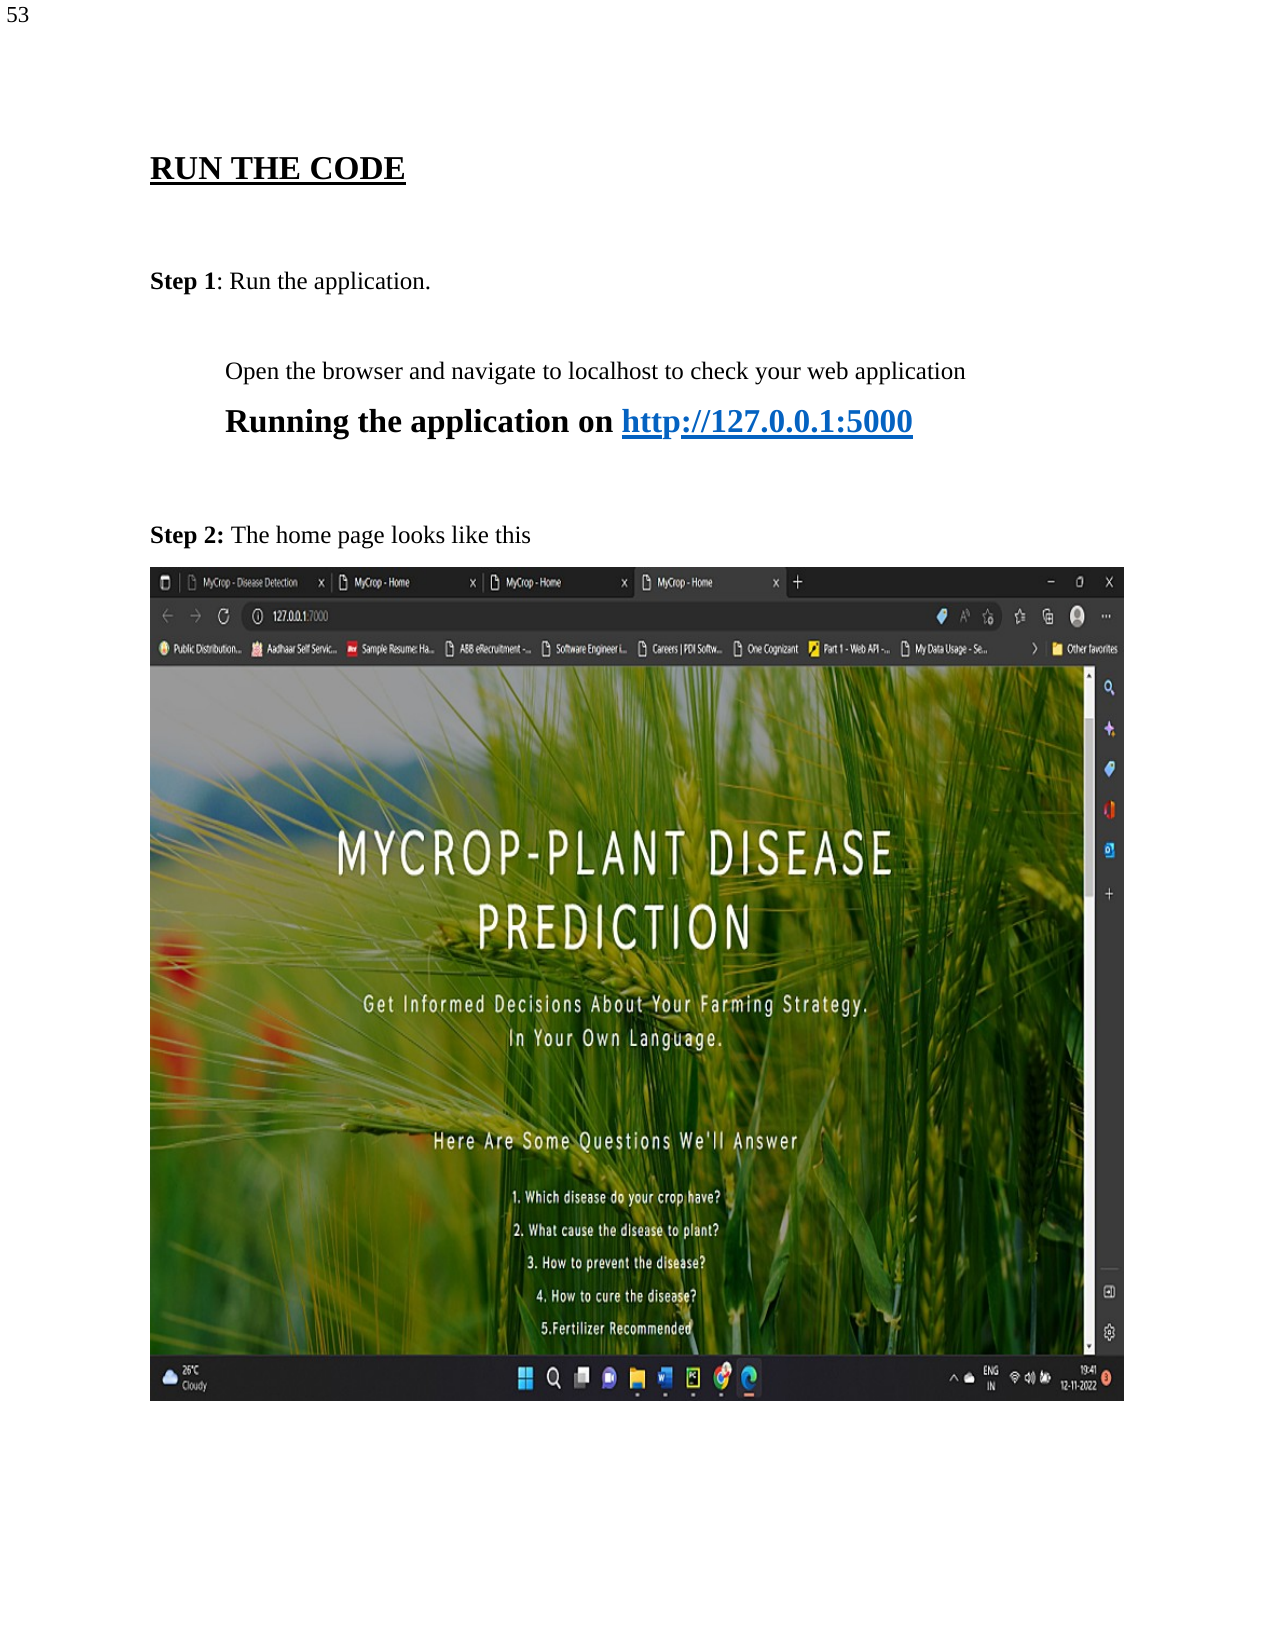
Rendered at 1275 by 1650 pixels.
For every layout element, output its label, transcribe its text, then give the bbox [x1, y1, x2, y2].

text Step 2: The home page looks like this [150, 521, 1177, 549]
text Open the browser and navigate to localhost to check your web application [225, 356, 1177, 385]
subtitle Running the application on http://127.0.0.1:5000 [225, 402, 1177, 440]
text Step 1: Run the application. [150, 266, 1177, 294]
picture [150, 567, 1124, 1401]
subtitle RUN THE CODE [150, 148, 1177, 187]
